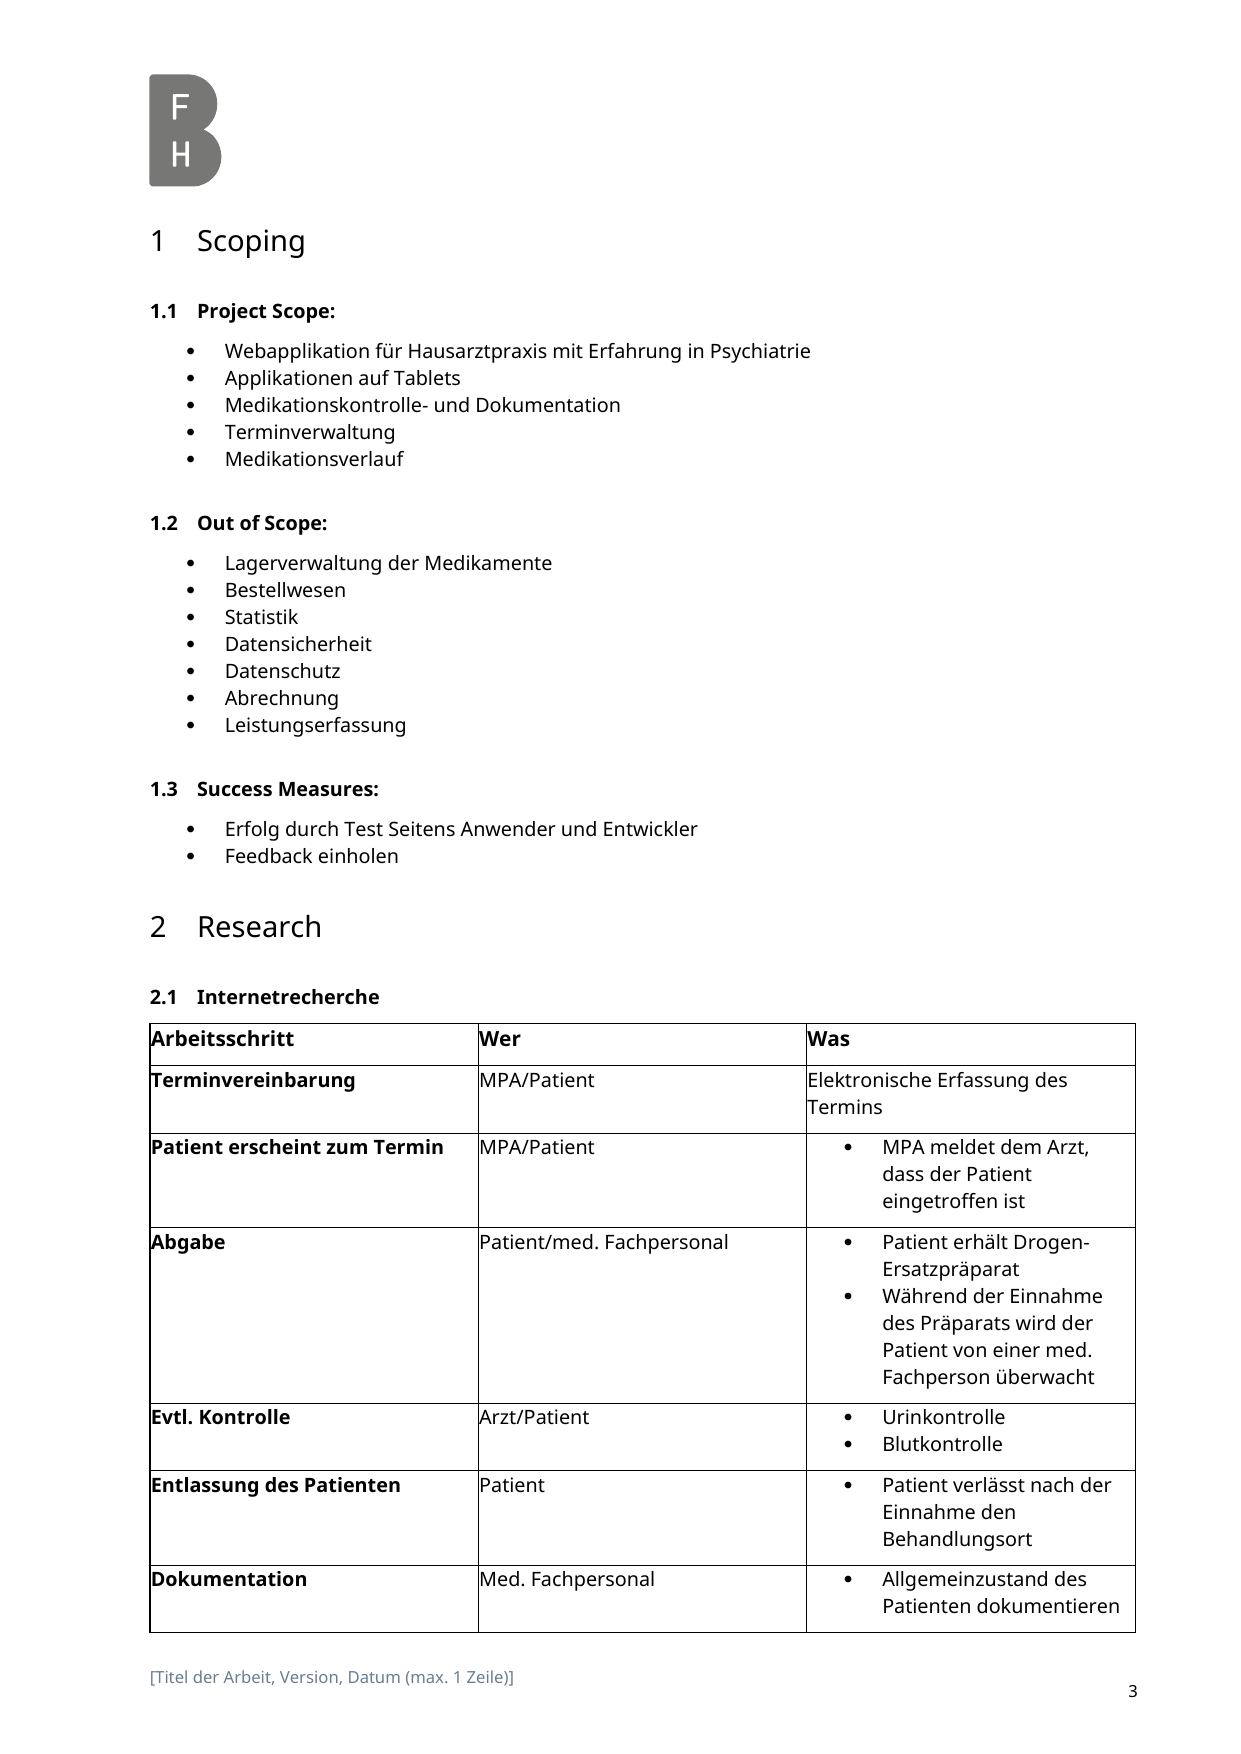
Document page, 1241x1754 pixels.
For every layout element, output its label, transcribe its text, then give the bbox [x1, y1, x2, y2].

list Leistungserfassung [187, 711, 1136, 738]
list Erfolg durch Test Seitens Anwender und Entwickler [187, 815, 1136, 842]
subtitle Project Scope: [149, 298, 1136, 325]
table_header Wer [479, 1024, 806, 1065]
subtitle Scoping [149, 221, 1136, 260]
table_cell MPA/Patient [479, 1066, 806, 1133]
table_cell Dokumentation [151, 1566, 478, 1632]
list Bestellwesen [187, 576, 1136, 603]
list Applikationen auf Tablets [187, 364, 1136, 391]
list Lagerverwaltung der Medikamente [187, 549, 1136, 576]
table_cell Terminvereinbarung [151, 1066, 478, 1133]
subtitle Success Measures: [149, 776, 1136, 802]
table_cell Patient erhält Drogen-Ersatzpräparat Während der Einnahme des Präparats wird der Patient von einer med. Fachperson überwacht [807, 1228, 1135, 1402]
list Datenschutz [187, 657, 1136, 684]
table_cell Evtl. Kontrolle [151, 1404, 478, 1470]
table_cell Patient [479, 1471, 806, 1564]
table_header Arbeitsschritt [151, 1024, 478, 1065]
table_cell Abgabe [151, 1228, 478, 1402]
list Datensicherheit [187, 630, 1136, 657]
subtitle Internetrecherche [149, 984, 1136, 1011]
table_cell Patient verlässt nach der Einnahme den Behandlungsort [807, 1471, 1135, 1564]
table_header Was [807, 1024, 1135, 1065]
list Medikationsverlauf [187, 445, 1136, 472]
list Feedback einholen [187, 842, 1136, 869]
table_cell Urinkontrolle Blutkontrolle [807, 1404, 1135, 1470]
list Webapplikation für Hausarztpraxis mit Erfahrung in Psychiatrie [187, 337, 1136, 364]
table_cell Elektronische Erfassung des Termins [807, 1066, 1135, 1133]
list Abrechnung [187, 684, 1136, 711]
table_cell Patient erscheint zum Termin [151, 1134, 478, 1227]
table_cell Allgemeinzustand des Patienten dokumentieren Erfassung der Leistungen [807, 1566, 1135, 1632]
subtitle Research [149, 906, 1136, 946]
list Statistik [187, 603, 1136, 630]
table_cell MPA meldet dem Arzt, dass der Patient eingetroffen ist [807, 1134, 1135, 1227]
table_cell MPA/Patient [479, 1134, 806, 1227]
list Terminverwaltung [187, 418, 1136, 445]
subtitle Out of Scope: [149, 510, 1136, 537]
list Medikationskontrolle- und Dokumentation [187, 391, 1136, 418]
table_cell Patient/med. Fachpersonal [479, 1228, 806, 1402]
table_cell Arzt/Patient [479, 1404, 806, 1470]
table_cell Med. Fachpersonal [479, 1566, 806, 1632]
table_cell Entlassung des Patienten [151, 1471, 478, 1564]
